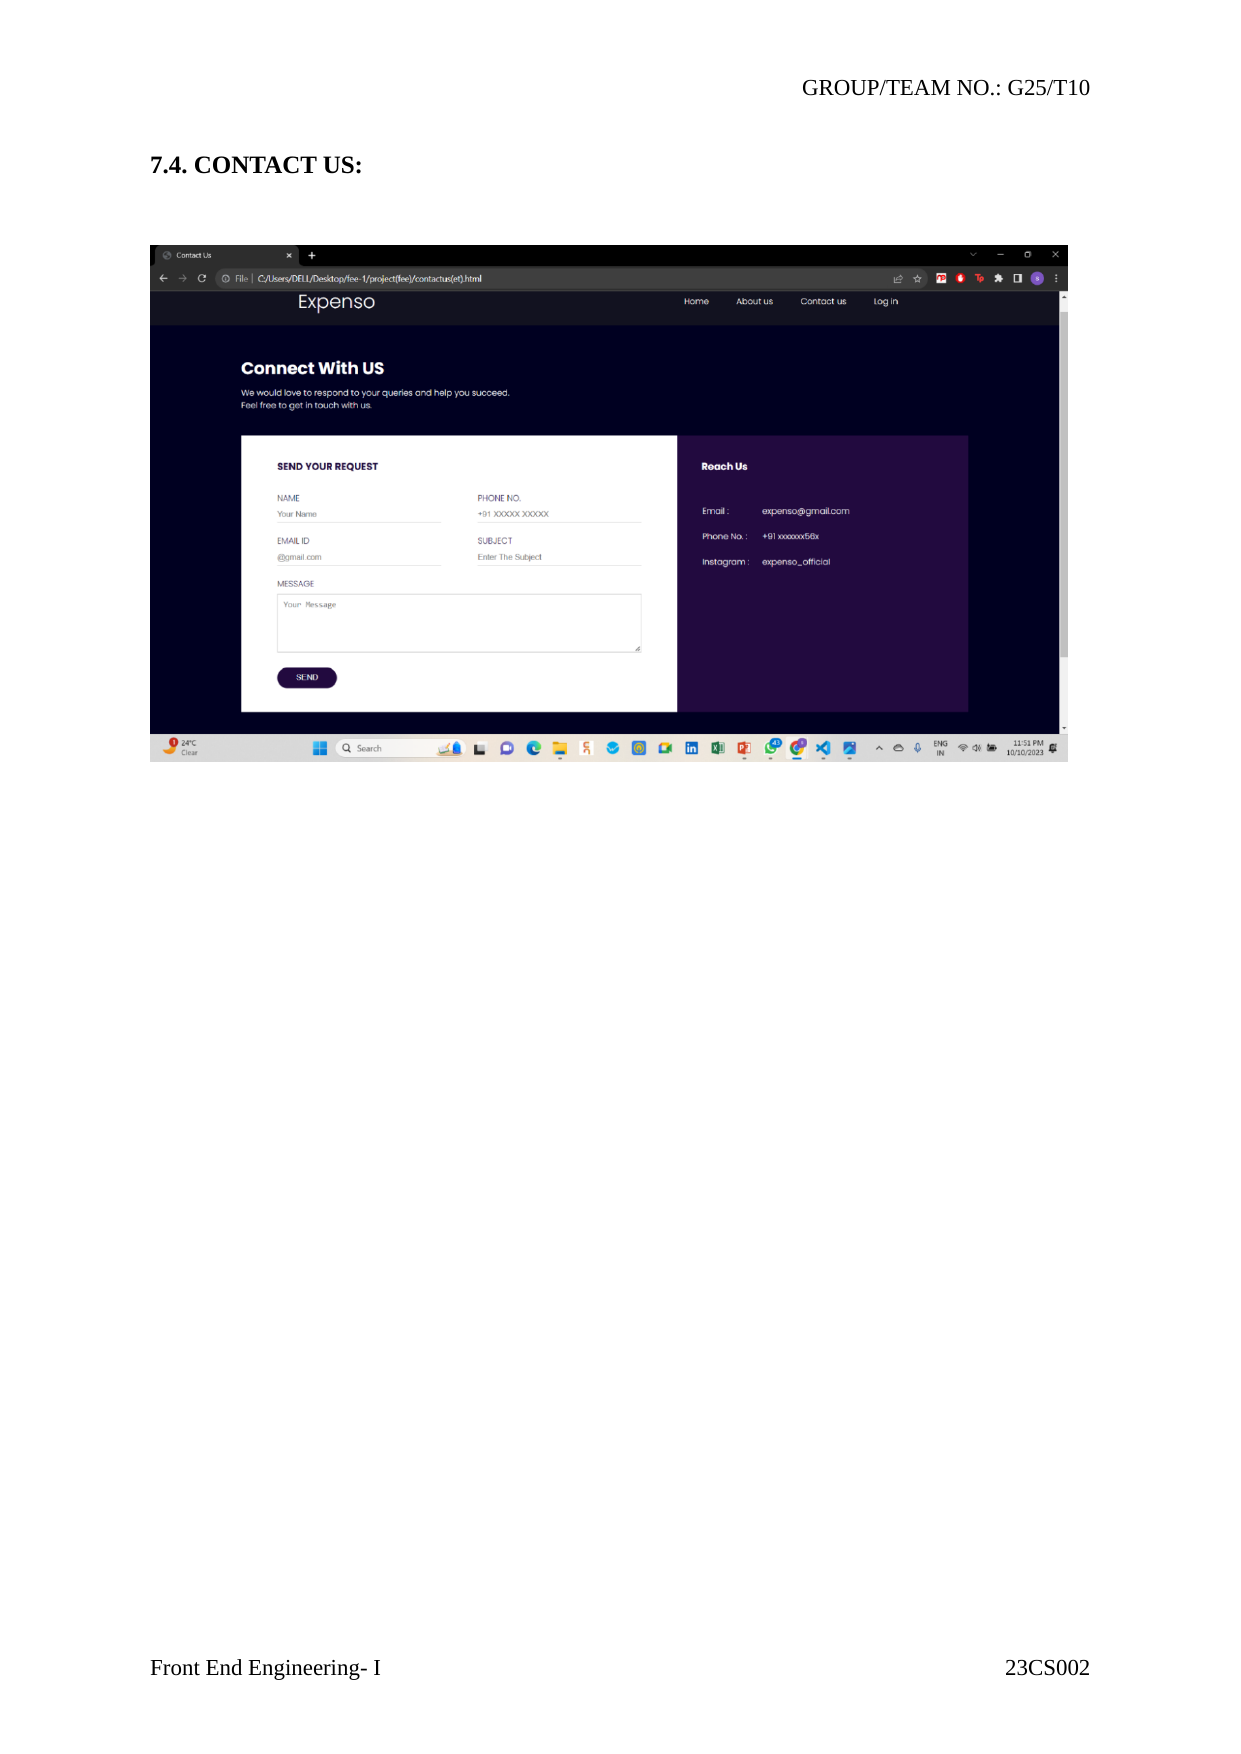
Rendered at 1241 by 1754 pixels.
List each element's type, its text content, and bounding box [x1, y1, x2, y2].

text 7.4. CONTACT US: [150, 150, 1090, 179]
picture [150, 245, 1068, 762]
